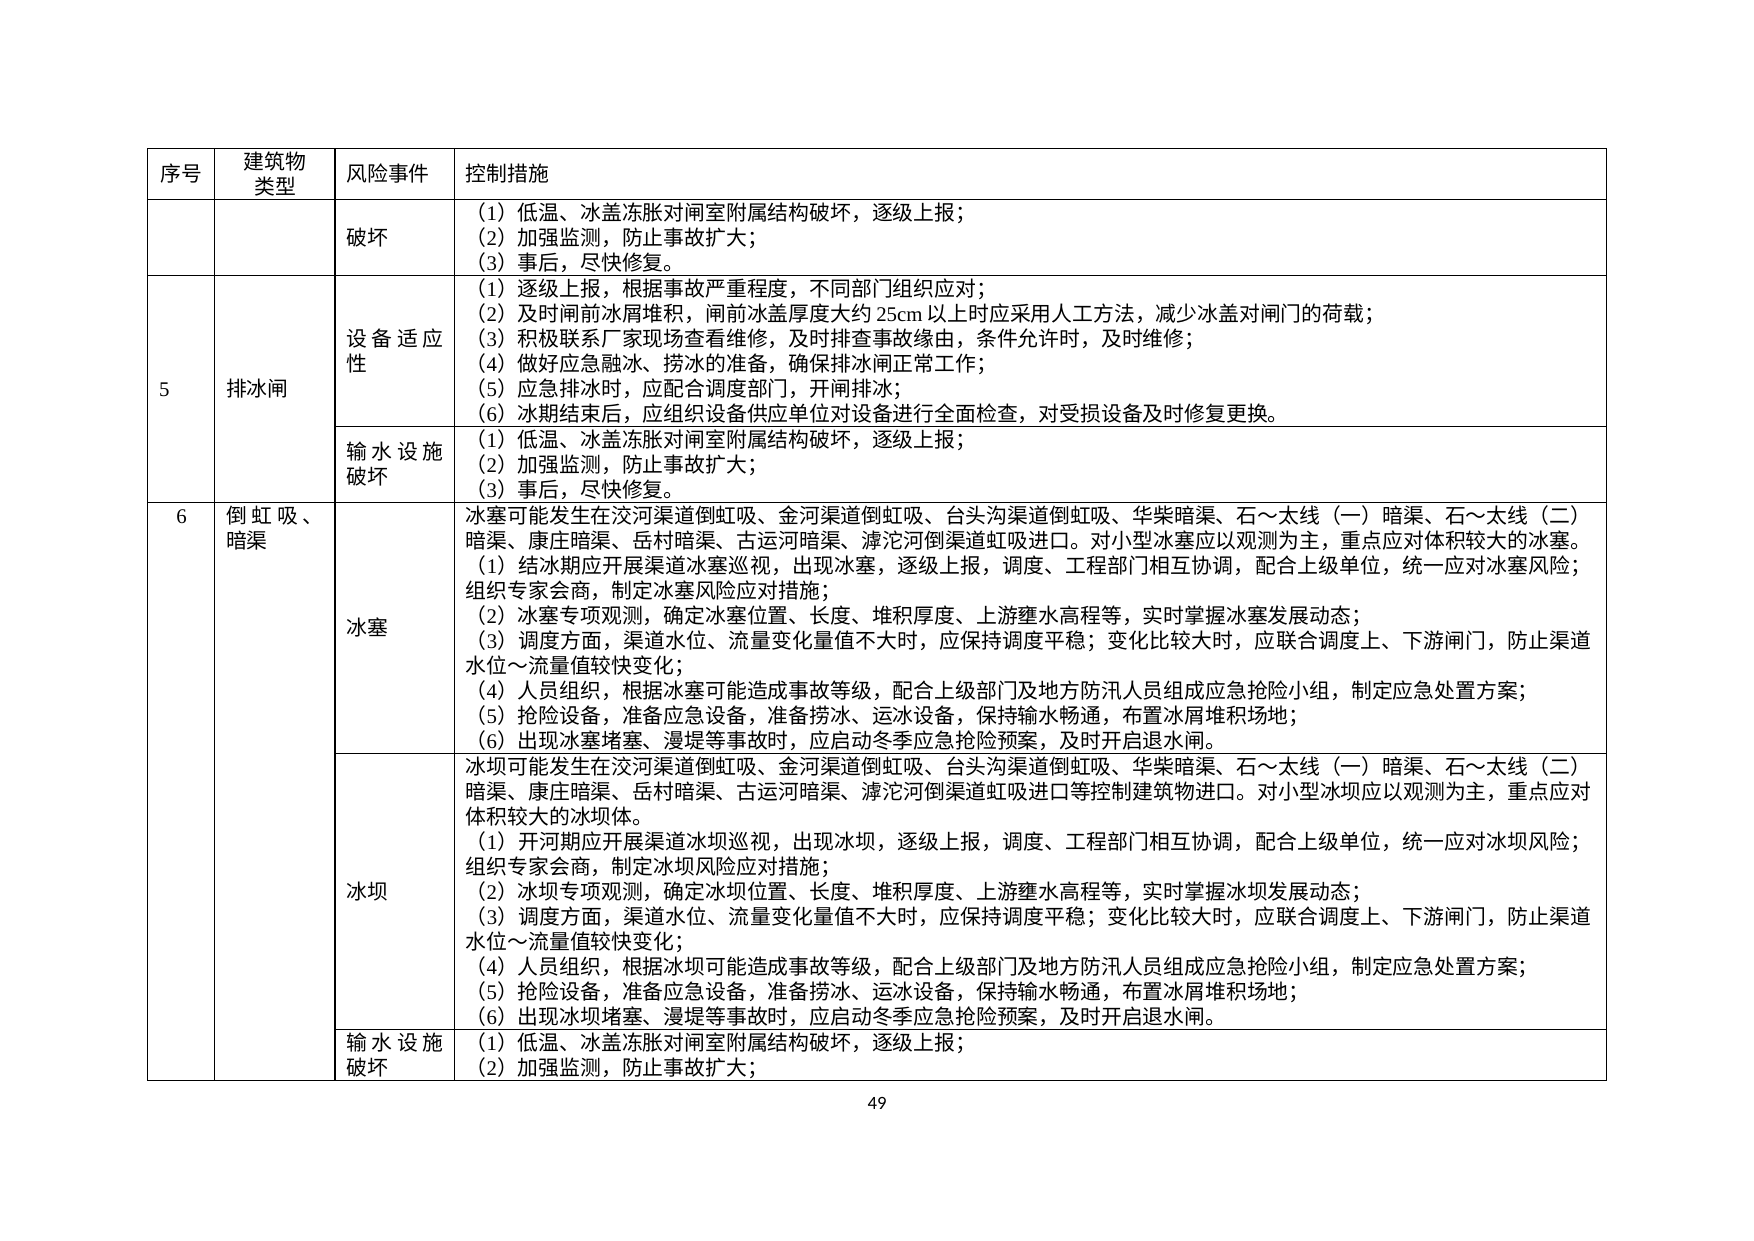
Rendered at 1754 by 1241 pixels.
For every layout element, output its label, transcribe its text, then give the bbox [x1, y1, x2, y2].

table_cell 输水设施破坏 [336, 1030, 454, 1080]
table_cell 冰塞 [336, 503, 454, 753]
table_cell 冰坝 [336, 754, 454, 1029]
table_cell 5 [148, 276, 214, 502]
table_cell 冰塞可能发生在洨河渠道倒虹吸、金河渠道倒虹吸、台头沟渠道倒虹吸、华柴暗渠、石～太线（一）暗渠、石～太线（二）暗渠、康庄暗渠、岳村暗渠、古运河暗渠、滹沱河倒渠道虹吸进口。对小型冰塞应以观测为主，重点应对体积较大的冰塞。 （1）结冰期应开展渠道冰塞巡视，出现冰塞，逐级上报，调度、工程部门相互协调，配合上级单位，统一应对冰塞风险；组织专家会商，制定冰塞风险应对措施； （2）冰塞专项观测，确定冰塞位置、长度、堆积厚度、上游壅水高程等，实时掌握冰塞发展动态； （3）调度方面，渠道水位、流量变化量值不大时，应保持调度平稳；变化比较大时，应联合调度上、下游闸门，防止渠道水位～流量值较快变化； （4）人员组织，根据冰塞可能造成事故等级，配合上级部门及地方防汛人员组成应急抢险小组，制定应急处置方案； （5）抢险设备，准备应急设备，准备捞冰、运冰设备，保持输水畅通，布置冰屑堆积场地； （6）出现冰塞堵塞、漫堤等事故时，应启动冬季应急抢险预案，及时开启退水闸。 [455, 503, 1606, 753]
table_cell 排冰闸 [215, 276, 334, 502]
table_header 风险事件 [336, 149, 454, 199]
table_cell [455, 200, 1606, 275]
table_header 建筑物 类型 [215, 149, 334, 199]
table_cell 输水设施破坏 [336, 200, 454, 275]
table_cell （1）逐级上报，根据事故严重程度，不同部门组织应对； （2）及时闸前冰屑堆积，闸前冰盖厚度大约25cm以上时应采用人工方法，减少冰盖对闸门的荷载； （3）积极联系厂家现场查看维修，及时排查事故缘由，条件允许时，及时维修； （4）做好应急融冰、捞冰的准备，确保排冰闸正常工作； （5）应急排冰时，应配合调度部门，开闸排冰； （6）冰期结束后，应组织设备供应单位对设备进行全面检查，对受损设备及时修复更换。 [455, 276, 1606, 426]
table_cell 6 [148, 503, 214, 1080]
table_cell 设备适应性 [336, 276, 454, 426]
table_cell 输水设施破坏 [336, 427, 454, 502]
table_header 控制措施 [455, 149, 1606, 199]
table_cell 倒虹吸、暗渠 [215, 503, 334, 1080]
table_header 序号 [148, 149, 214, 199]
table_cell 冰坝可能发生在洨河渠道倒虹吸、金河渠道倒虹吸、台头沟渠道倒虹吸、华柴暗渠、石～太线（一）暗渠、石～太线（二）暗渠、康庄暗渠、岳村暗渠、古运河暗渠、滹沱河倒渠道虹吸进口等控制建筑物进口。对小型冰坝应以观测为主，重点应对体积较大的冰坝体。 （1）开河期应开展渠道冰坝巡视，出现冰坝，逐级上报，调度、工程部门相互协调，配合上级单位，统一应对冰坝风险；组织专家会商，制定冰坝风险应对措施； （2）冰坝专项观测，确定冰坝位置、长度、堆积厚度、上游壅水高程等，实时掌握冰坝发展动态； （3）调度方面，渠道水位、流量变化量值不大时，应保持调度平稳；变化比较大时，应联合调度上、下游闸门，防止渠道水位～流量值较快变化； （4）人员组织，根据冰坝可能造成事故等级，配合上级部门及地方防汛人员组成应急抢险小组，制定应急处置方案； （5）抢险设备，准备应急设备，准备捞冰、运冰设备，保持输水畅通，布置冰屑堆积场地； （6）出现冰坝堵塞、漫堤等事故时，应启动冬季应急抢险预案，及时开启退水闸。 [455, 754, 1606, 1029]
table_cell （1）低温、冰盖冻胀对闸室附属结构破坏，逐级上报； （2）加强监测，防止事故扩大； （3）事后，尽快修复。 [455, 427, 1606, 502]
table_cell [455, 1030, 1606, 1080]
